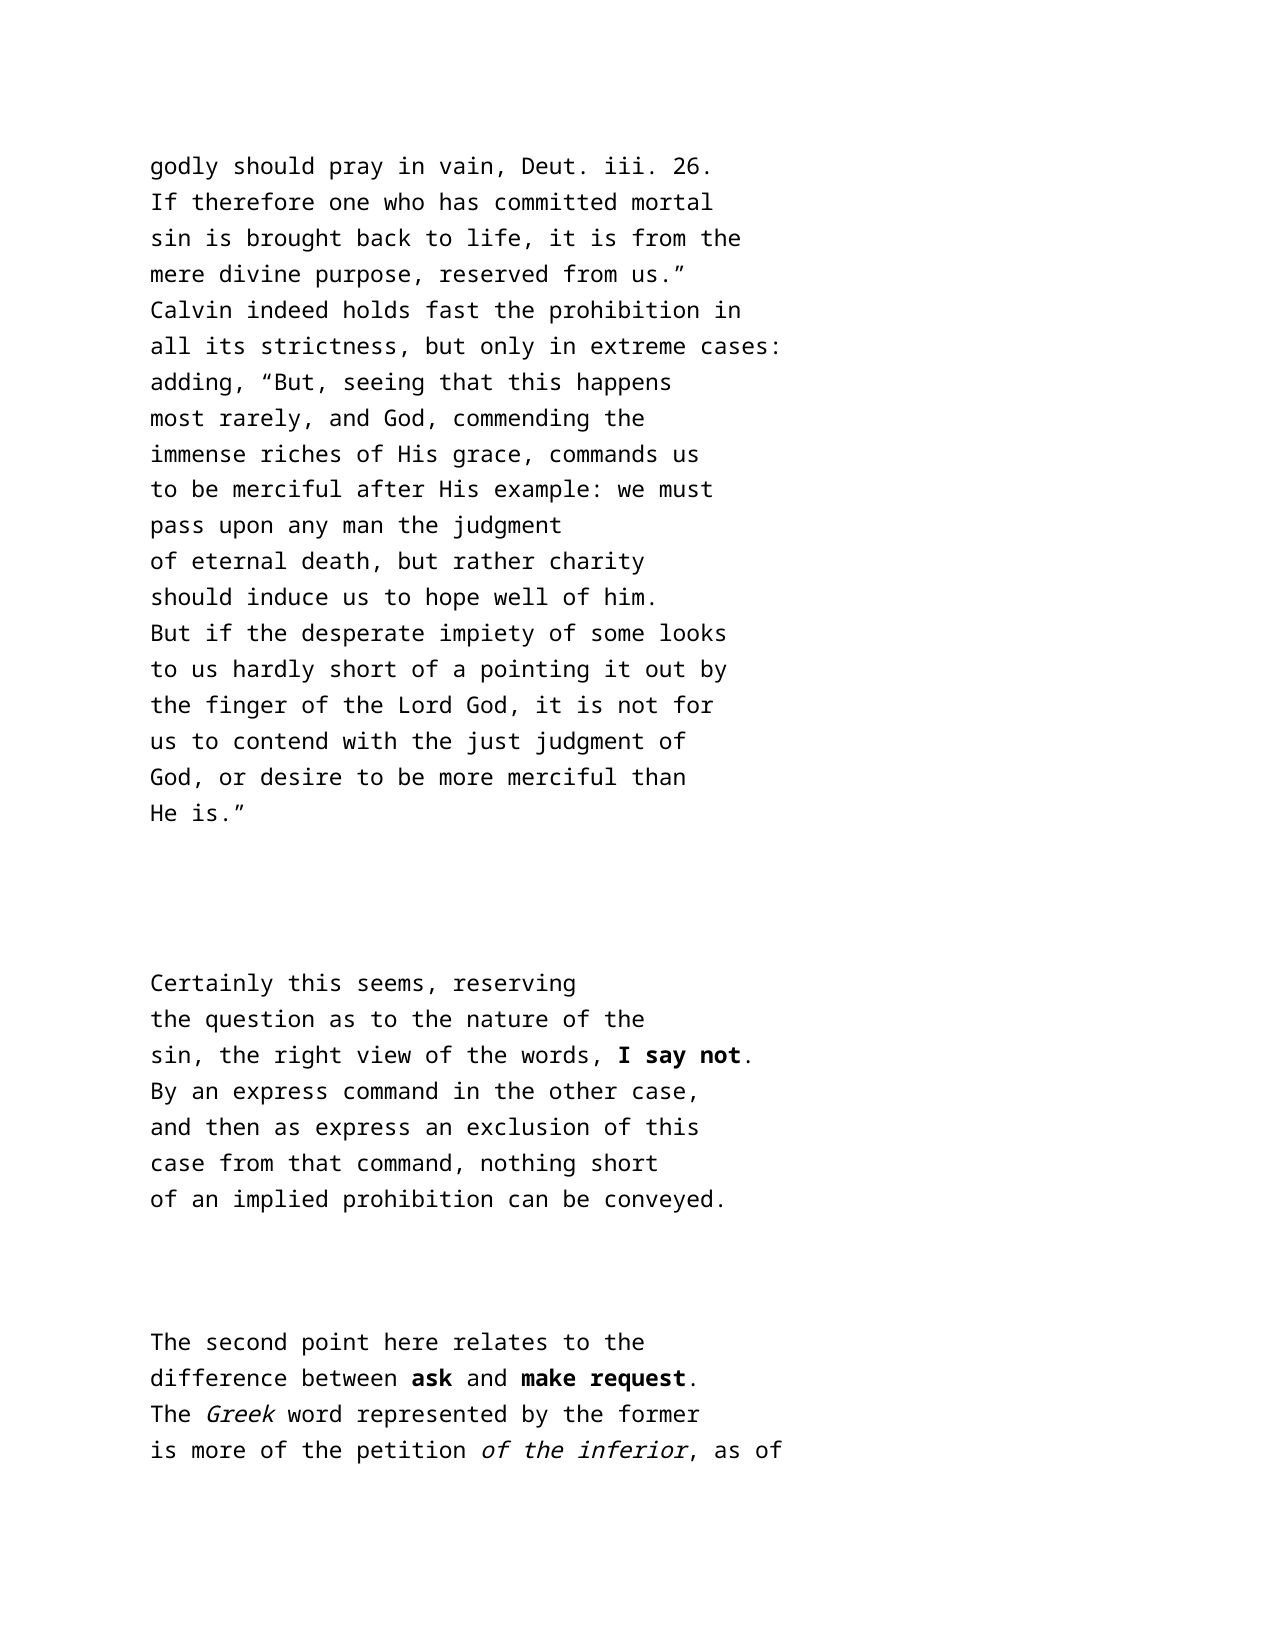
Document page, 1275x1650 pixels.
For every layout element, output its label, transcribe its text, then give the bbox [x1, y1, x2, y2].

text godly should pray in vain, Deut. iii. 26. If therefore one who has committed mortal sin is brought back to life, it is from the mere divine purpose, reserved from us.” Calvin indeed holds fast the prohibition in all its strictness, but only in extreme cases: adding, “But, seeing that this happens most rarely, and God, commending the immense riches of His grace, commands us to be merciful after His example: we must pass upon any man the judgment of eternal death, but rather charity should induce us to hope well of him. But if the desperate impiety of some looks to us hardly short of a pointing it out by the finger of the Lord God, it is not for us to contend with the just judgment of God, or desire to be more merciful than He is.” [150, 150, 1125, 828]
text Certainly this seems, reserving the question as to the nature of the sin, the right view of the words, I say not. By an express command in the other case, and then as express an exclusion of this case from that command, nothing short of an implied prohibition can be conveyed. [150, 967, 1125, 1244]
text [150, 1326, 1125, 1465]
